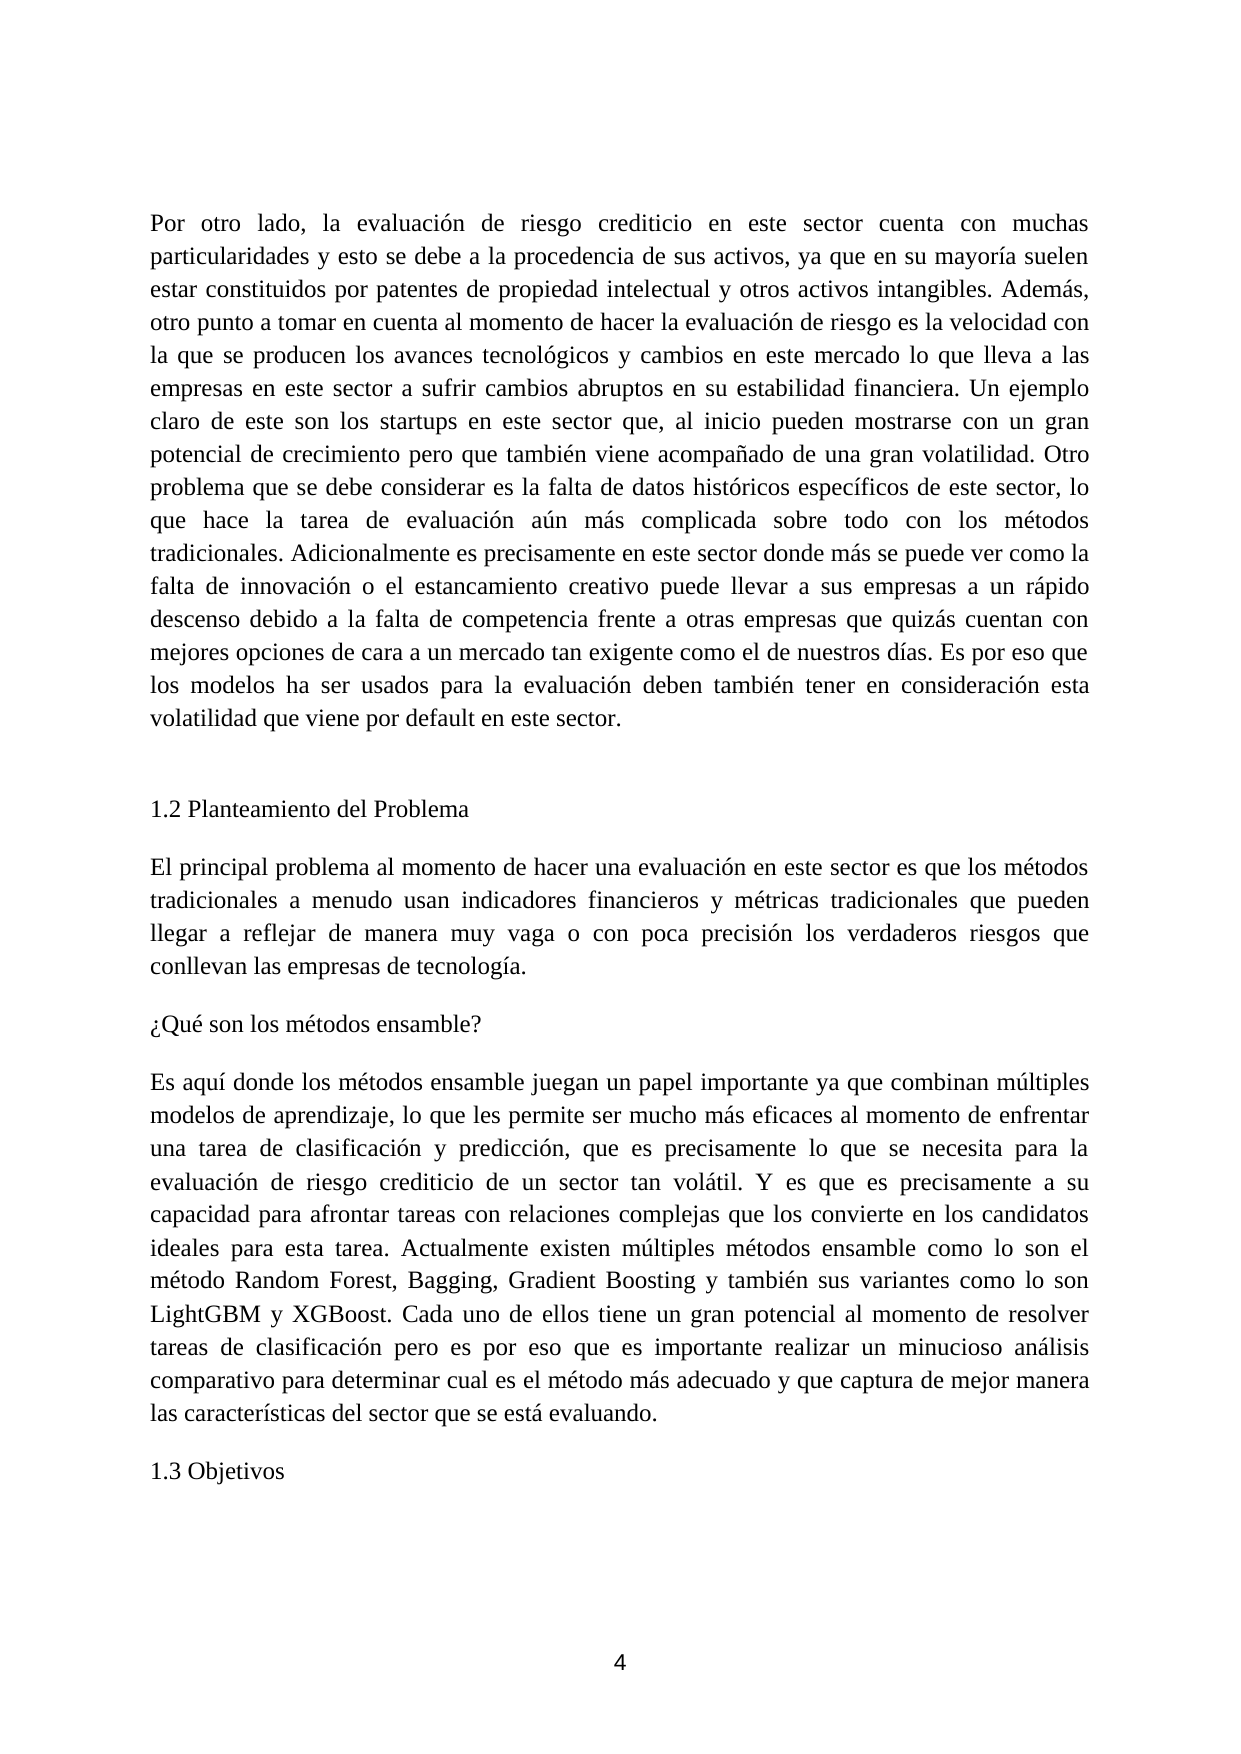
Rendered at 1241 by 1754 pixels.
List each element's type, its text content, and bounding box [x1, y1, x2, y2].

text Por otro lado, la evaluación de riesgo crediticio en este sector cuenta con muchas particularidades y esto se debe a la procedencia de sus activos, ya que en su mayoría suelen estar constituidos por patentes de propiedad intelectual y otros activos intangibles. Además, otro punto a tomar en cuenta al momento de hacer la evaluación de riesgo es la velocidad con la que se producen los avances tecnológicos y cambios en este mercado lo que lleva a las empresas en este sector a sufrir cambios abruptos en su estabilidad financiera. Un ejemplo claro de este son los startups en este sector que, al inicio pueden mostrarse con un gran potencial de crecimiento pero que también viene acompañado de una gran volatilidad. Otro problema que se debe considerar es la falta de datos históricos específicos de este sector, lo que hace la tarea de evaluación aún más complicada sobre todo con los métodos tradicionales. Adicionalmente es precisamente en este sector donde más se puede ver como la falta de innovación o el estancamiento creativo puede llevar a sus empresas a un rápido descenso debido a la falta de competencia frente a otras empresas que quizás cuentan con mejores opciones de cara a un mercado tan exigente como el de nuestros días. Es por eso que los modelos ha ser usados para la evaluación deben también tener en consideración esta volatilidad que viene por default en este sector. [150, 208, 1090, 732]
text ¿Qué son los métodos ensamble? [150, 1009, 1090, 1038]
text 1.2 Planteamiento del Problema [150, 794, 1090, 823]
text 1.3 Objetivos [150, 1456, 1090, 1484]
text El principal problema al momento de hacer una evaluación en este sector es que los métodos tradicionales a menudo usan indicadores financieros y métricas tradicionales que pueden llegar a reflejar de manera muy vaga o con poca precisión los verdaderos riesgos que conllevan las empresas de tecnología. [150, 852, 1090, 980]
text Es aquí donde los métodos ensamble juegan un papel importante ya que combinan múltiples modelos de aprendizaje, lo que les permite ser mucho más eficaces al momento de enfrentar una tarea de clasificación y predicción, que es precisamente lo que se necesita para la evaluación de riesgo crediticio de un sector tan volátil. Y es que es precisamente a su capacidad para afrontar tareas con relaciones complejas que los convierte en los candidatos ideales para esta tarea. Actualmente existen múltiples métodos ensamble como lo son el método Random Forest, Bagging, Gradient Boosting y también sus variantes como lo son LightGBM y XGBoost. Cada uno de ellos tiene un gran potencial al momento de resolver tareas de clasificación pero es por eso que es importante realizar un minucioso análisis comparativo para determinar cual es el método más adecuado y que captura de mejor manera las características del sector que se está evaluando. [150, 1067, 1090, 1426]
